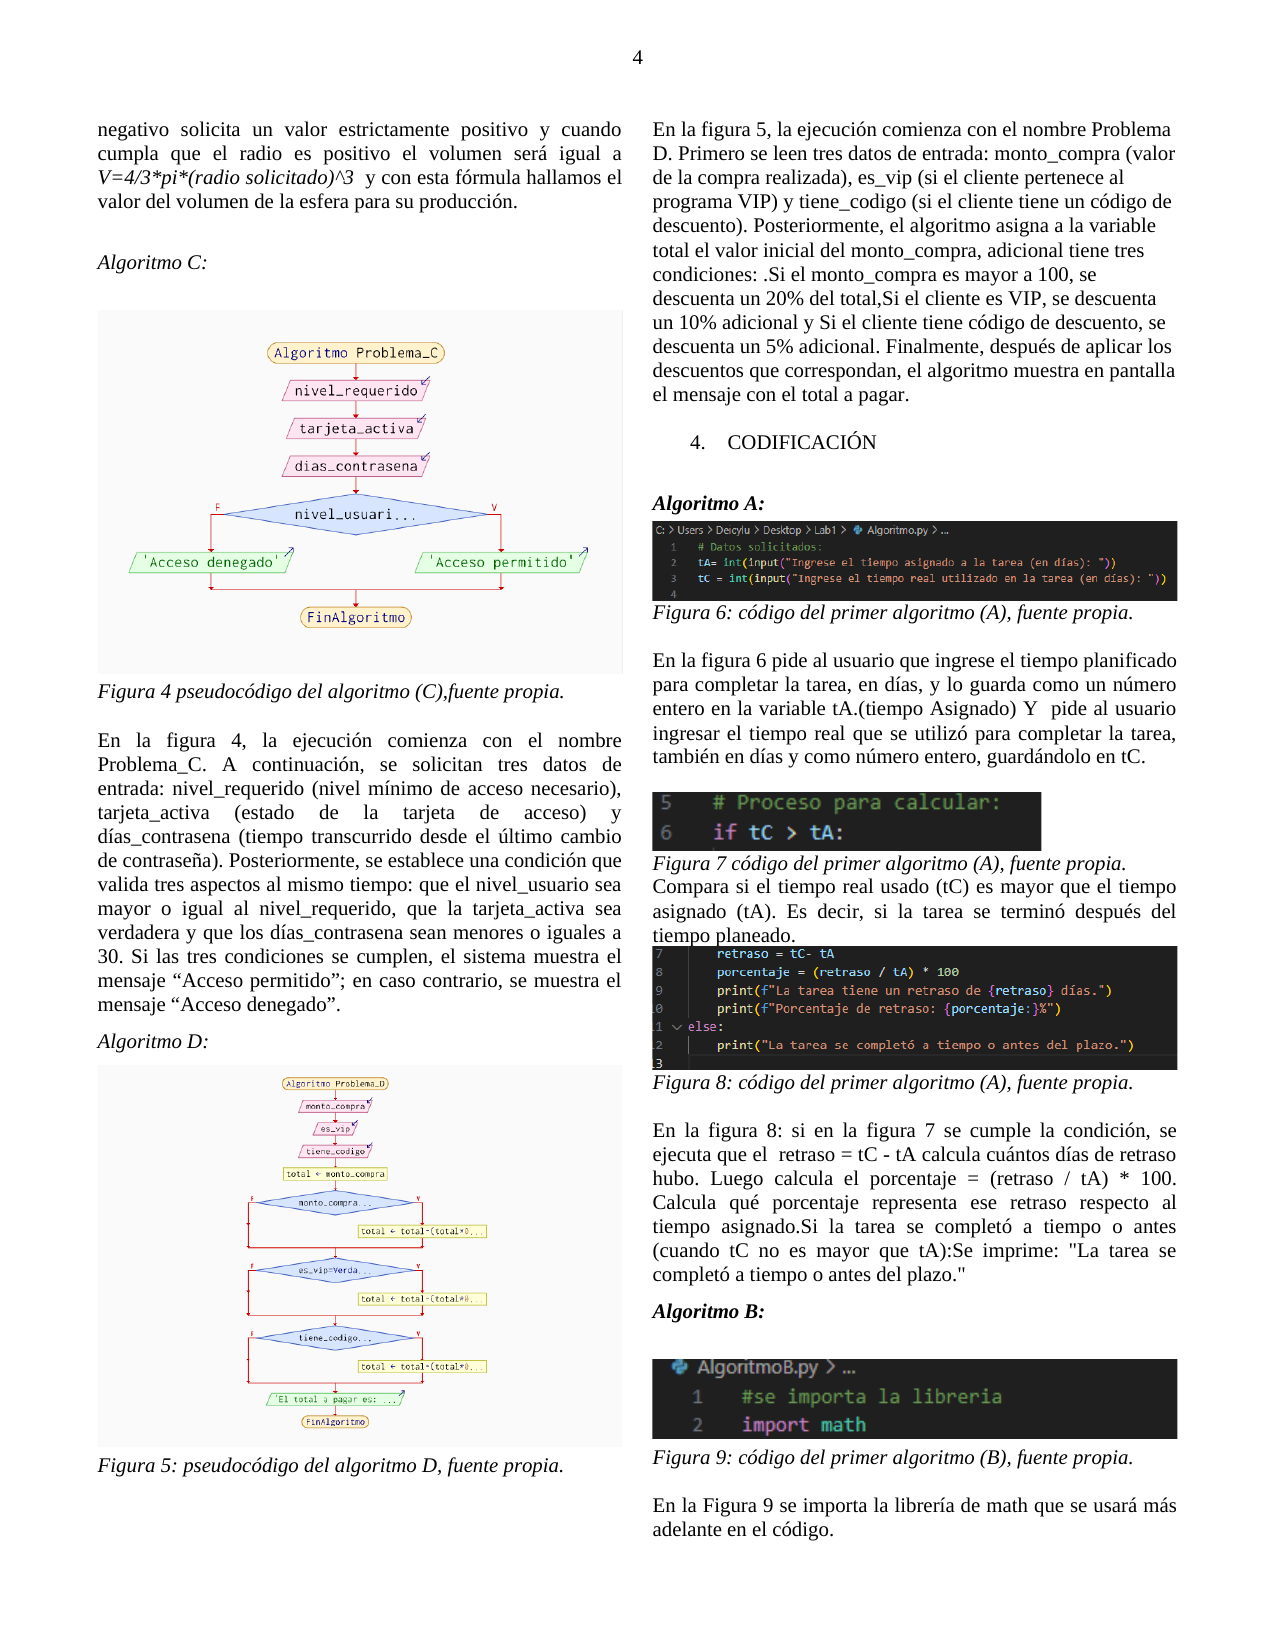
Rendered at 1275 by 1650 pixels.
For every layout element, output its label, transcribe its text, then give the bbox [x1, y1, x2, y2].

text Figura 5: pseudocódigo del algoritmo D, fuente propia. [97, 1453, 622, 1477]
text Figura 7 código del primer algoritmo (A), fuente propia. [652, 850, 1177, 874]
text En la figura 8: si en la figura 7 se cumple la condición, se ejecuta que el retraso = tC - tA calcula cuántos días de retraso hubo. Luego calcula el porcentaje = (retraso / tA) * 100. Calcula qué porcentaje representa ese retraso respecto al tiempo asignado.Si la tarea se completó a tiempo o antes (cuando tC no es mayor que tA):Se imprime: "La tarea se completó a tiempo o antes del plazo." [652, 1118, 1177, 1286]
text En la figura 6 pide al usuario que ingrese el tiempo planificado para completar la tarea, en días, y lo guarda como un número entero en la variable tA.(tiempo Asignado) Y pide al usuario ingresar el tiempo real que se utilizó para completar la tarea, también en días y como número entero, guardándolo en tC. [652, 648, 1177, 768]
subtitle Algoritmo D: [97, 1029, 622, 1053]
picture [652, 521, 1178, 601]
text En la Figura 9 se importa la librería de math que se usará más adelante en el código. [652, 1493, 1177, 1541]
text Figura 9: código del primer algoritmo (B), fuente propia. [652, 1445, 1177, 1469]
text Figura 8: código del primer algoritmo (A), fuente propia. [652, 1070, 1177, 1094]
text En la figura 5, la ejecución comienza con el nombre Problema D. Primero se leen tres datos de entrada: monto_compra (valor de la compra realizada), es_vip (si el cliente pertenece al programa VIP) y tiene_codigo (si el cliente tiene un código de descuento). Posteriormente, el algoritmo asigna a la variable total el valor inicial del monto_compra, adicional tiene tres condiciones: .Si el monto_compra es mayor a 100, se descuenta un 20% del total,Si el cliente es VIP, se descuenta un 10% adicional y Si el cliente tiene código de descuento, se descuenta un 5% adicional. Finalmente, después de aplicar los descuentos que correspondan, el algoritmo muestra en pantalla el mensaje con el total a pagar. [652, 117, 1177, 406]
picture [97, 1065, 623, 1447]
subtitle Algoritmo A: [652, 491, 1177, 515]
subtitle Algoritmo B: [652, 1299, 1177, 1323]
picture [652, 792, 1042, 851]
picture [97, 310, 623, 674]
text Compara si el tiempo real usado (tC) es mayor que el tiempo asignado (tA). Es decir, si la tarea se terminó después del tiempo planeado. [652, 874, 1177, 946]
picture [652, 1359, 1178, 1439]
picture [652, 946, 1178, 1070]
text En la figura 4, la ejecución comienza con el nombre Problema_C. A continuación, se solicitan tres datos de entrada: nivel_requerido (nivel mínimo de acceso necesario), tarjeta_activa (estado de la tarjeta de acceso) y días_contrasena (tiempo transcurrido desde el último cambio de contraseña). Posteriormente, se establece una condición que valida tres aspectos al mismo tiempo: que el nivel_usuario sea mayor o igual al nivel_requerido, que la tarjeta_activa sea verdadera y que los días_contrasena sean menores o iguales a 30. Si las tres condiciones se cumplen, el sistema muestra el mensaje “Acceso permitido”; en caso contrario, se muestra el mensaje “Acceso denegado”. [97, 727, 622, 1016]
text Figura 4 pseudocódigo del algoritmo (C),fuente propia. [97, 679, 622, 703]
subtitle Algoritmo C: [97, 250, 622, 274]
list CODIFICACIÓN [690, 430, 1177, 454]
text Figura 6: código del primer algoritmo (A), fuente propia. [652, 601, 1177, 624]
